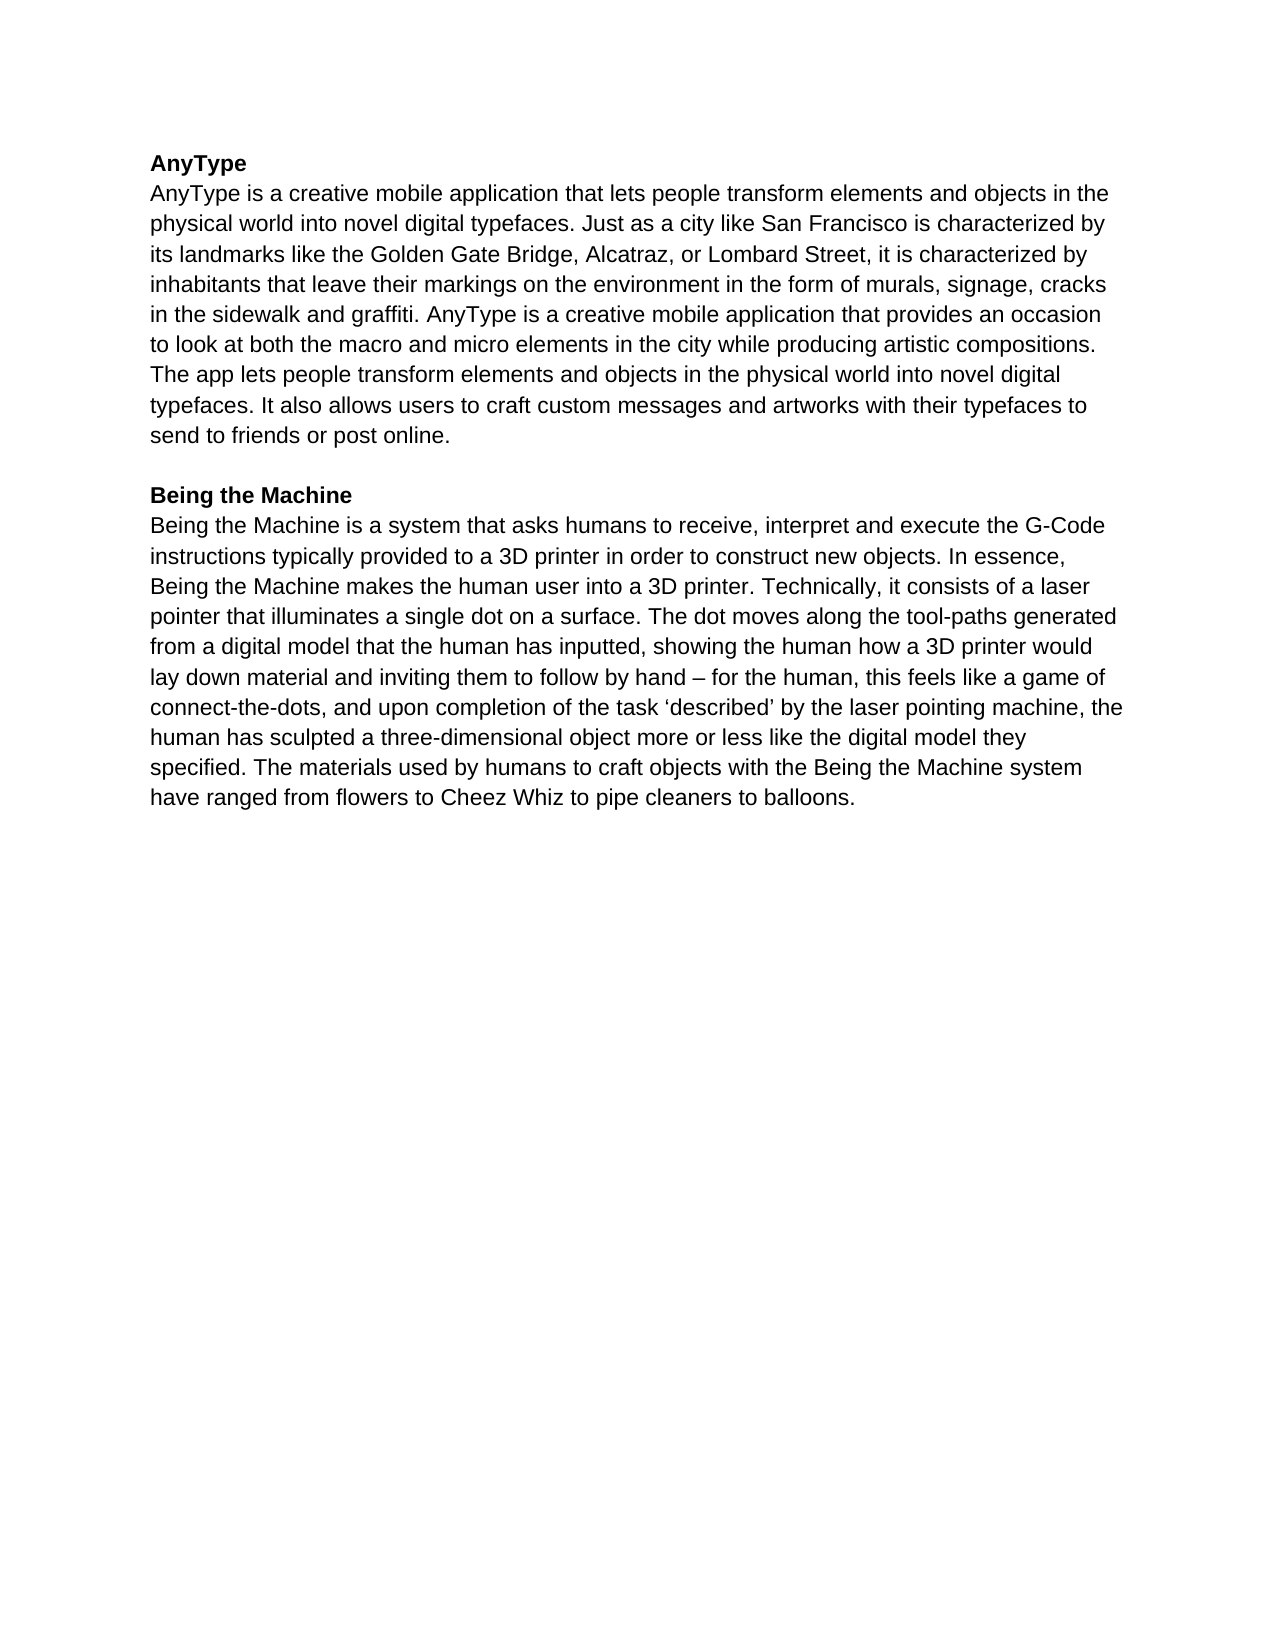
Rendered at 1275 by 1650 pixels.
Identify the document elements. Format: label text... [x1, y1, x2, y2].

text Being the Machine is a system that asks humans to receive, interpret and execute the G-Code instructions typically provided to a 3D printer in order to construct new objects. In essence, Being the Machine makes the human user into a 3D printer. Technically, it consists of a laser pointer that illuminates a single dot on a surface. The dot moves along the tool-paths generated from a digital model that the human has inputted, showing the human how a 3D printer would lay down material and inviting them to follow by hand – for the human, this feels like a game of connect-the-dots, and upon completion of the task ‘described’ by the laser pointing machine, the human has sculpted a three-dimensional object more or less like the digital model they specified. The materials used by humans to craft objects with the Being the Machine system have ranged from flowers to Cheez Whiz to pipe cleaners to balloons. [150, 512, 1125, 811]
text AnyType is a creative mobile application that lets people transform elements and objects in the physical world into novel digital typefaces. Just as a city like San Francisco is characterized by its landmarks like the Golden Gate Bridge, Alcatraz, or Lombard Street, it is characterized by inhabitants that leave their markings on the environment in the form of murals, signage, cracks in the sidewalk and graffiti. AnyType is a creative mobile application that provides an occasion to look at both the macro and micro elements in the city while producing artistic compositions. The app lets people transform elements and objects in the physical world into novel digital typefaces. It also allows users to craft custom messages and artworks with their typefaces to send to friends or post online. [150, 180, 1125, 448]
text Being the Machine [150, 482, 1125, 509]
text AnyType [150, 150, 1125, 176]
